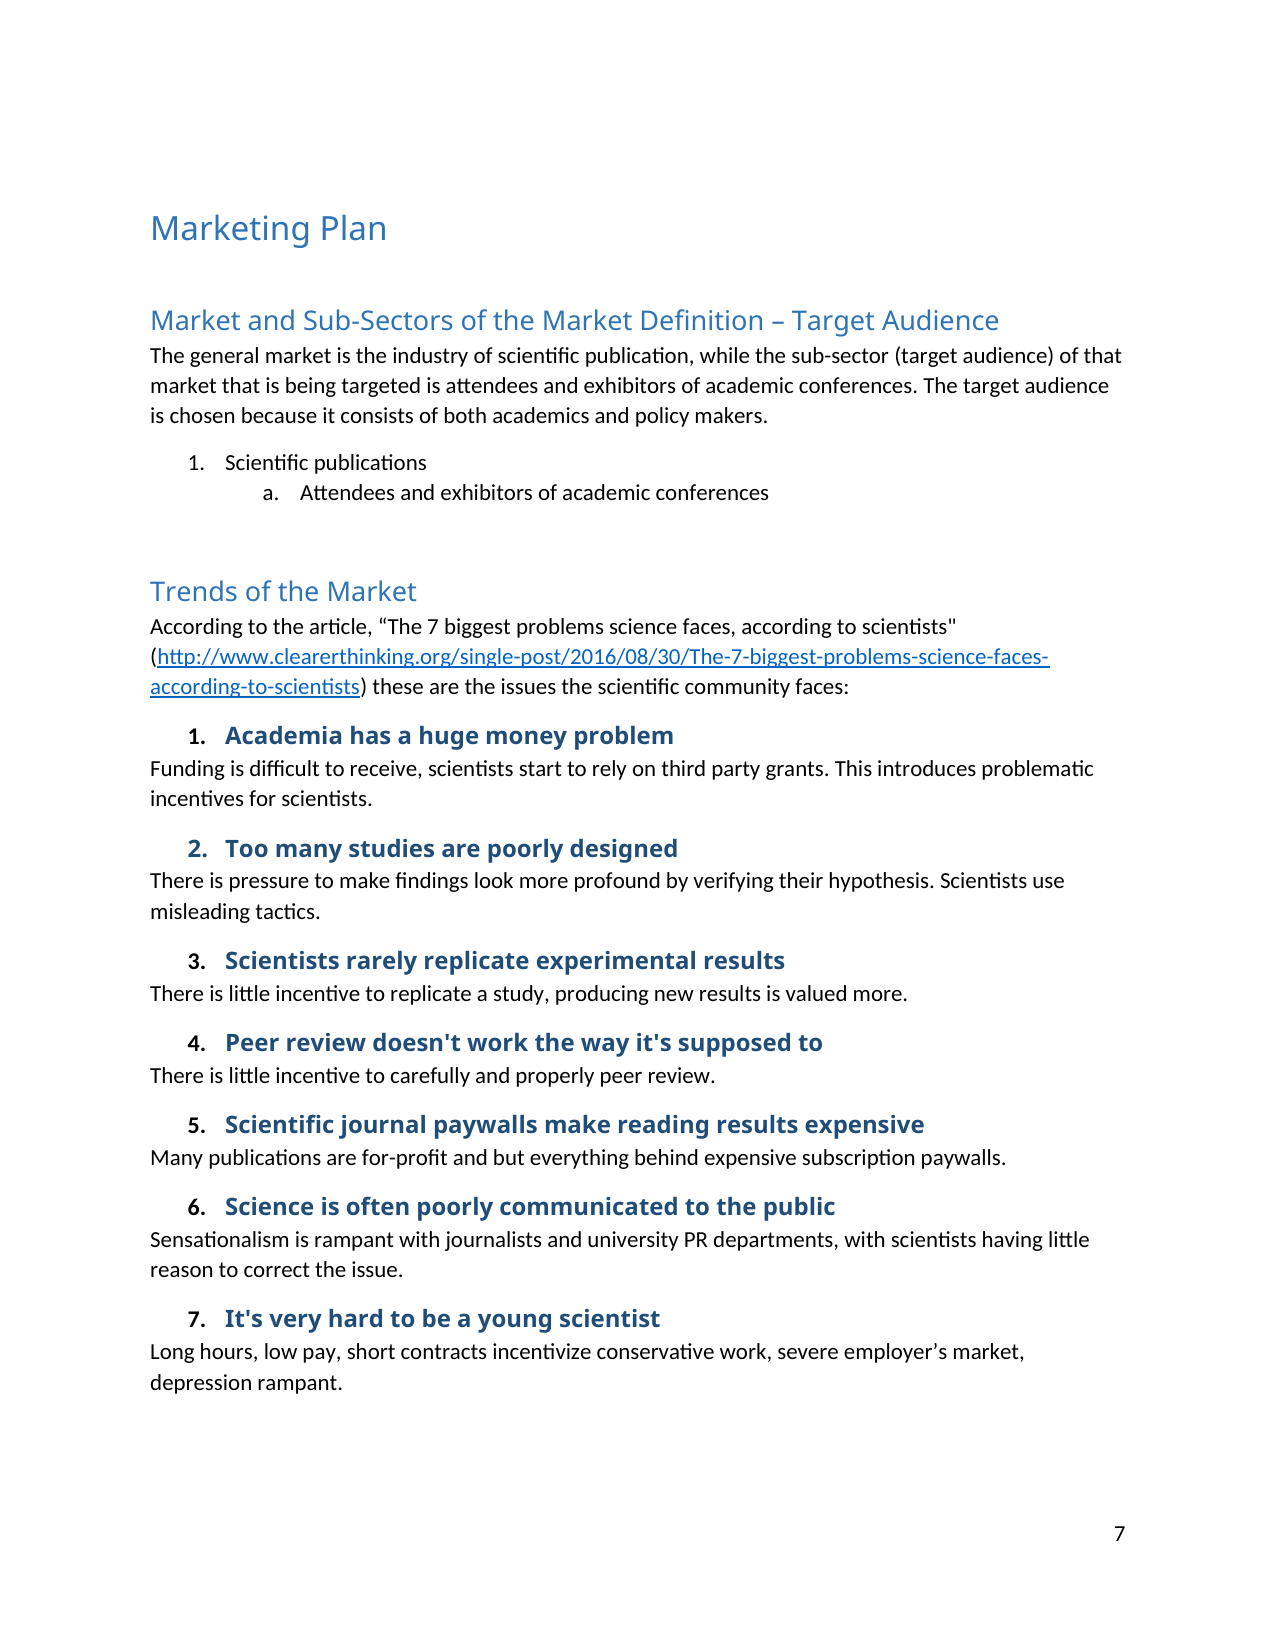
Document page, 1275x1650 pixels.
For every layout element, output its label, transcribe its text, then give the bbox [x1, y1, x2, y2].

text Funding is difficult to receive, scientists start to rely on third party grants. This introduces problematic incentives for scientists. [150, 754, 1125, 813]
text Many publications are for-profit and but everything behind expensive subscription paywalls. [150, 1143, 1125, 1171]
subtitle Market and Sub-Sectors of the Market Definition – Target Audience [150, 301, 1125, 338]
subtitle It's very hard to be a young scientist [187, 1302, 1125, 1335]
list Attendees and exhibitors of academic conferences [262, 478, 1125, 506]
text Sensationalism is rampant with journalists and university PR departments, with scientists having little reason to correct the issue. [150, 1225, 1125, 1283]
subtitle Trends of the Market [150, 572, 1125, 609]
list Scientific publications [187, 448, 1125, 476]
subtitle Scientists rarely replicate experimental results [187, 944, 1125, 976]
text The general market is the industry of scientific publication, while the sub-sector (target audience) of that market that is being targeted is attendees and exhibitors of academic conferences. The target audience is chosen because it consists of both academics and policy makers. [150, 341, 1125, 429]
subtitle Academia has a huge money problem [187, 719, 1125, 752]
subtitle Scientific journal paywalls make reading results expensive [187, 1108, 1125, 1141]
subtitle Marketing Plan [150, 205, 1125, 251]
subtitle Science is often poorly communicated to the public [187, 1190, 1125, 1223]
text There is pressure to make findings look more profound by verifying their hypothesis. Scientists use misleading tactics. [150, 867, 1125, 925]
text There is little incentive to replicate a study, producing new results is valued more. [150, 979, 1125, 1007]
subtitle Peer review doesn't work the way it's supposed to [187, 1026, 1125, 1058]
text According to the article, “The 7 biggest problems science faces, according to scientists" (http://www.clearerthinking.org/single-post/2016/08/30/The-7-biggest-problems-science-faces-according-to-scientists) these are the issues the scientific community faces: [150, 612, 1125, 700]
text Long hours, low pay, short contracts incentivize conservative work, severe employer’s market, depression rampant. [150, 1337, 1125, 1396]
subtitle Too many studies are poorly designed [187, 831, 1125, 864]
text There is little incentive to carefully and properly peer review. [150, 1061, 1125, 1089]
